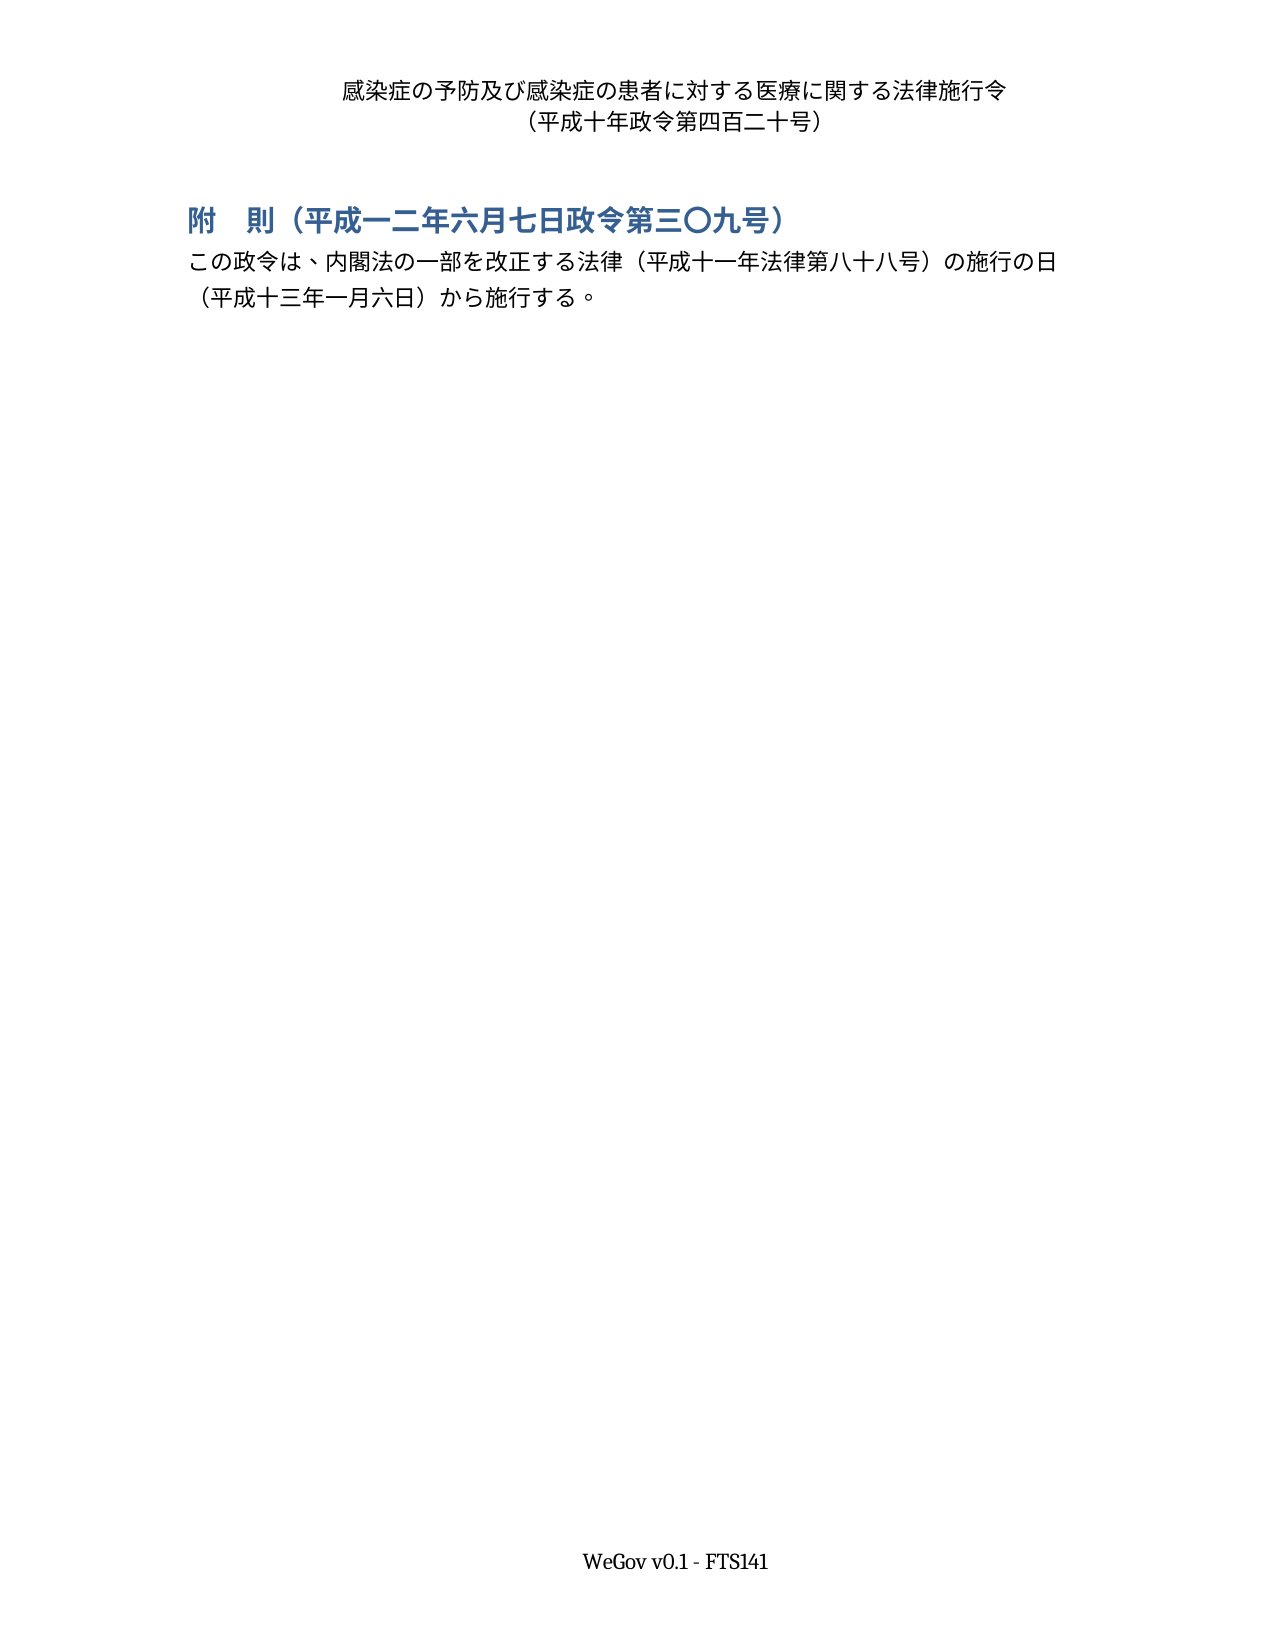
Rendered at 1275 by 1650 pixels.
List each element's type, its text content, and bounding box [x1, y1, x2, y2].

subtitle 附 則（平成一二年六月七日政令第三〇九号） [187, 200, 1087, 240]
text この政令は、内閣法の一部を改正する法律（平成十一年法律第八十八号）の施行の日（平成十三年一月六日）から施行する。 [187, 246, 1087, 313]
